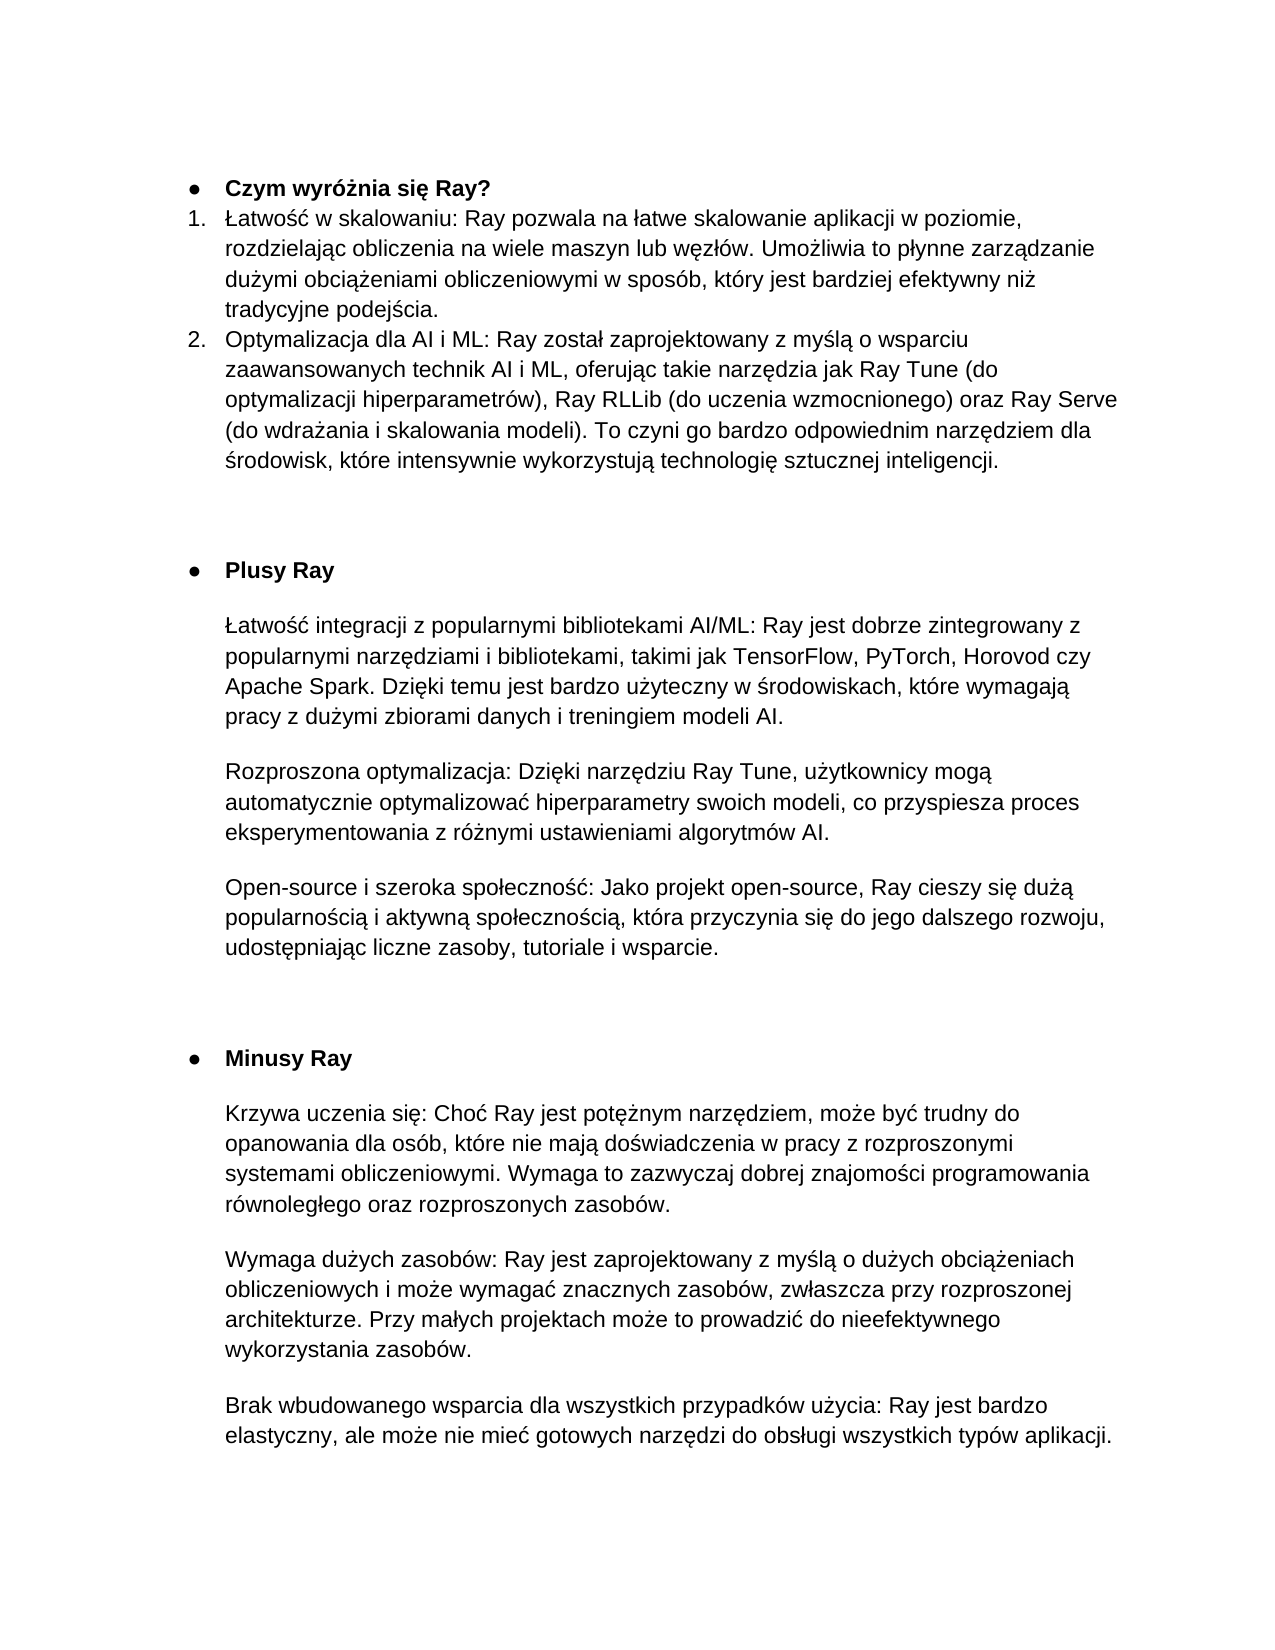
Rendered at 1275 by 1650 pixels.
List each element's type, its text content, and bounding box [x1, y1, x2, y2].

list Minusy Ray [187, 1045, 1125, 1071]
text Krzywa uczenia się: Choć Ray jest potężnym narzędziem, może być trudny do opanowania dla osób, które nie mają doświadczenia w pracy z rozproszonymi systemami obliczeniowymi. Wymaga to zazwyczaj dobrej znajomości programowania równoległego oraz rozproszonych zasobów. [225, 1100, 1125, 1217]
text Open-source i szeroka społeczność: Jako projekt open-source, Ray cieszy się dużą popularnością i aktywną społecznością, która przyczynia się do jego dalszego rozwoju, udostępniając liczne zasoby, tutoriale i wsparcie. [225, 874, 1125, 961]
list Plusy Ray [187, 557, 1125, 584]
list Łatwość w skalowaniu: Ray pozwala na łatwe skalowanie aplikacji w poziomie, rozdzielając obliczenia na wiele maszyn lub węzłów. Umożliwia to płynne zarządzanie dużymi obciążeniami obliczeniowymi w sposób, który jest bardziej efektywny niż tradycyjne podejścia. [187, 205, 1125, 322]
text Wymaga dużych zasobów: Ray jest zaprojektowany z myślą o dużych obciążeniach obliczeniowych i może wymagać znacznych zasobów, zwłaszcza przy rozproszonej architekturze. Przy małych projektach może to prowadzić do nieefektywnego wykorzystania zasobów. [225, 1246, 1125, 1363]
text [225, 1392, 1125, 1448]
text Łatwość integracji z popularnymi bibliotekami AI/ML: Ray jest dobrze zintegrowany z popularnymi narzędziami i bibliotekami, takimi jak TensorFlow, PyTorch, Horovod czy Apache Spark. Dzięki temu jest bardzo użyteczny w środowiskach, które wymagają pracy z dużymi zbiorami danych i treningiem modeli AI. [225, 612, 1125, 729]
list Optymalizacja dla AI i ML: Ray został zaprojektowany z myślą o wsparciu zaawansowanych technik AI i ML, oferując takie narzędzia jak Ray Tune (do optymalizacji hiperparametrów), Ray RLLib (do uczenia wzmocnionego) oraz Ray Serve (do wdrażania i skalowania modeli). To czyni go bardzo odpowiednim narzędziem dla środowisk, które intensywnie wykorzystują technologię sztucznej inteligencji. [187, 326, 1125, 473]
text Rozproszona optymalizacja: Dzięki narzędziu Ray Tune, użytkownicy mogą automatycznie optymalizować hiperparametry swoich modeli, co przyspiesza proces eksperymentowania z różnymi ustawieniami algorytmów AI. [225, 758, 1125, 845]
list Czym wyróżnia się Ray? [187, 175, 1125, 201]
